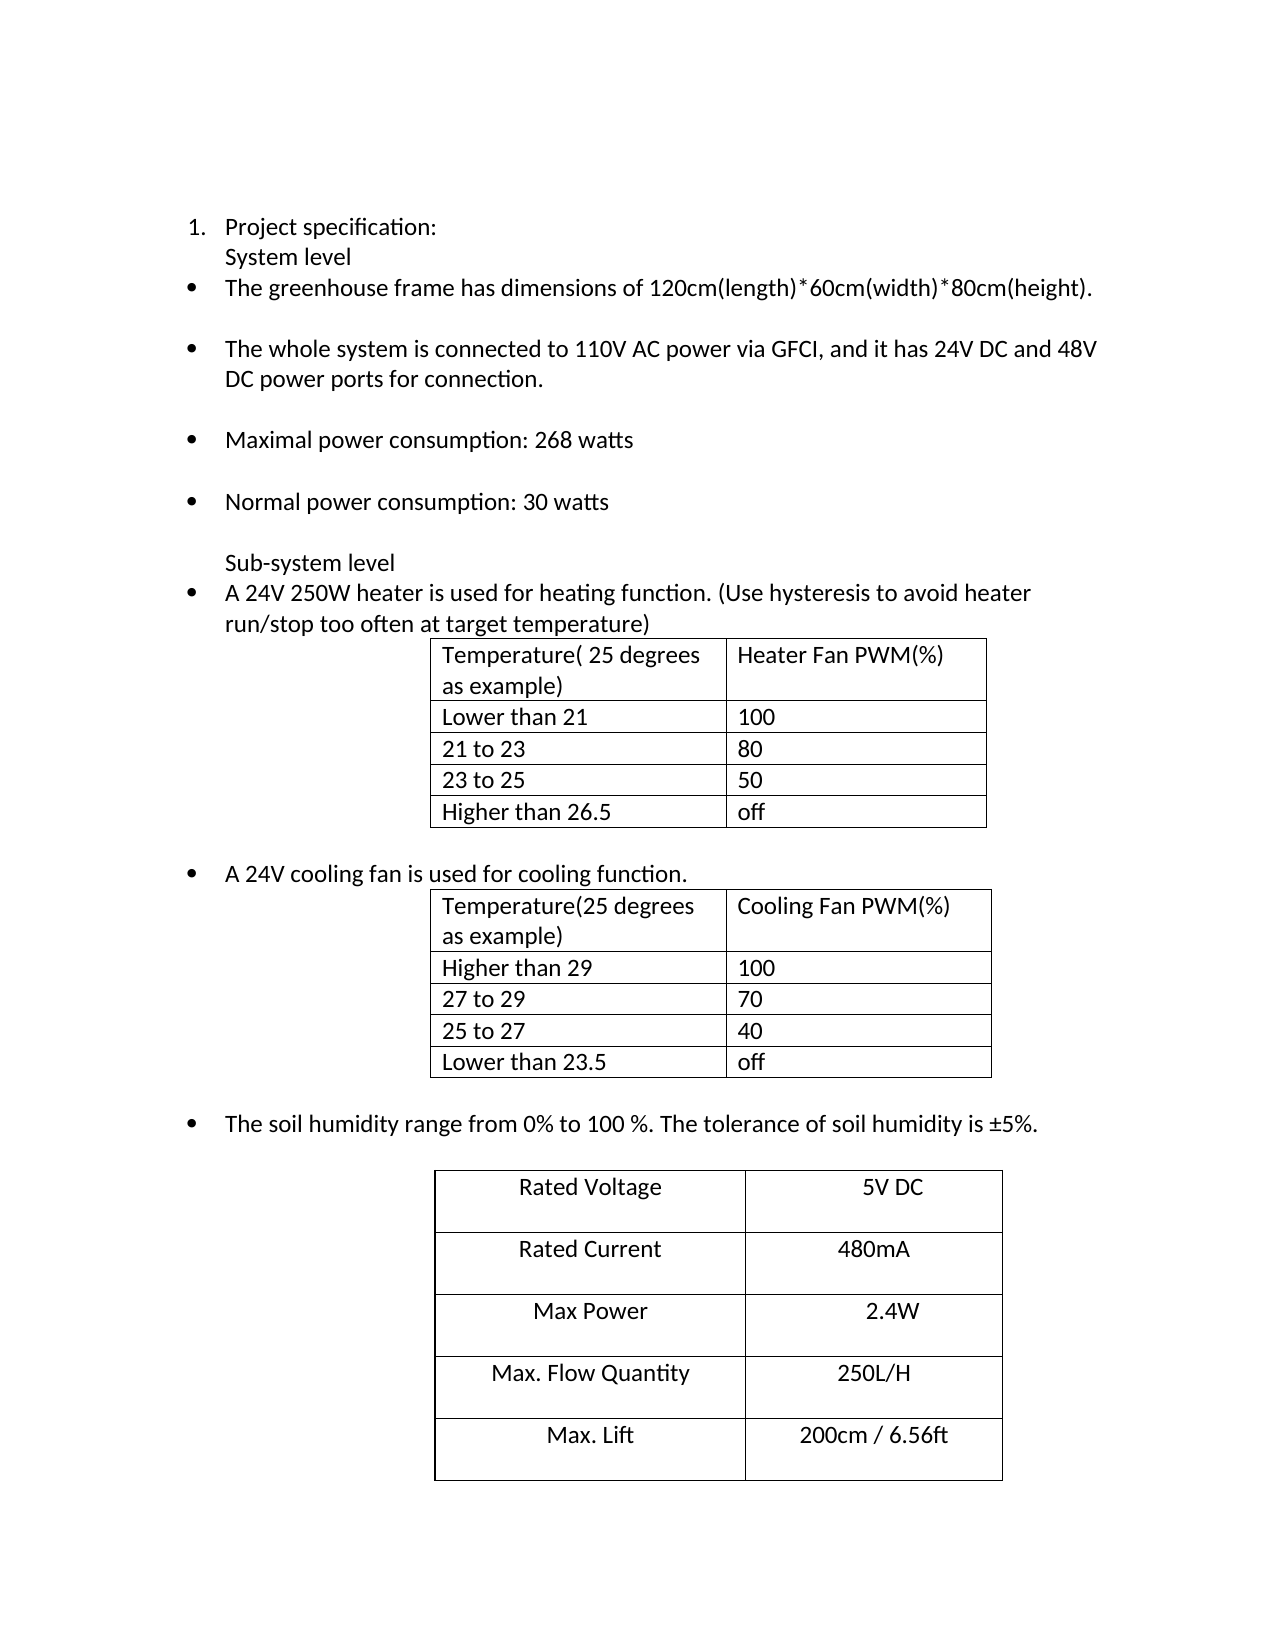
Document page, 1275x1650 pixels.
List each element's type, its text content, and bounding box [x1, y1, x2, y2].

list Normal power consumption: 30 watts [187, 486, 1125, 516]
table_cell 2.4W [746, 1295, 1002, 1356]
list A 24V 250W heater is used for heating function. (Use hysteresis to avoid heater run/stop too often at target temperature) [187, 577, 1125, 638]
table_cell 100 [727, 701, 986, 732]
table_cell 200cm / 6.56ft [746, 1419, 1002, 1480]
table_cell Lower than 21 [431, 701, 726, 732]
table_cell off [727, 1047, 991, 1077]
table_header Cooling Fan PWM(%) [727, 890, 991, 951]
table_cell 25 to 27 [431, 1015, 726, 1046]
table_cell Max Power [436, 1295, 745, 1356]
list Maximal power consumption: 268 watts [187, 425, 1125, 455]
table_cell Lower than 23.5 [431, 1047, 726, 1077]
table_cell 80 [727, 733, 986, 763]
table_cell Rated Current [436, 1233, 745, 1294]
table_cell Higher than 26.5 [431, 796, 726, 827]
list A 24V cooling fan is used for cooling function. [187, 858, 1125, 889]
table_cell 40 [727, 1015, 991, 1046]
table_cell 480mA [746, 1233, 1002, 1294]
table_cell 50 [727, 765, 986, 795]
table_header Rated Voltage [436, 1171, 745, 1232]
table_header Heater Fan PWM(%) [727, 639, 986, 700]
table_header Temperature( 25 degrees as example) [431, 639, 726, 700]
table_cell 70 [727, 984, 991, 1014]
table_cell 100 [727, 952, 991, 982]
table_cell Max. Flow Quantity [436, 1357, 745, 1418]
table_cell off [727, 796, 986, 827]
table_cell 250L/H [746, 1357, 1002, 1418]
list The greenhouse frame has dimensions of 120cm(length)*60cm(width)*80cm(height). [187, 272, 1125, 303]
text Sub-system level [150, 547, 1125, 577]
text System level [150, 242, 1125, 272]
list The whole system is connected to 110V AC power via GFCI, and it has 24V DC and 48V DC power ports for connection. [187, 333, 1125, 394]
table_header 5V DC [746, 1171, 1002, 1232]
table_header Temperature(25 degrees as example) [431, 890, 726, 951]
table_cell Max. Lift [436, 1419, 745, 1480]
table_cell 21 to 23 [431, 733, 726, 763]
table_cell 27 to 29 [431, 984, 726, 1014]
table_cell Higher than 29 [431, 952, 726, 982]
list Project specification: [187, 211, 1125, 242]
list The soil humidity range from 0% to 100 %. The tolerance of soil humidity is ±5%. [187, 1109, 1125, 1139]
table_cell 23 to 25 [431, 765, 726, 795]
